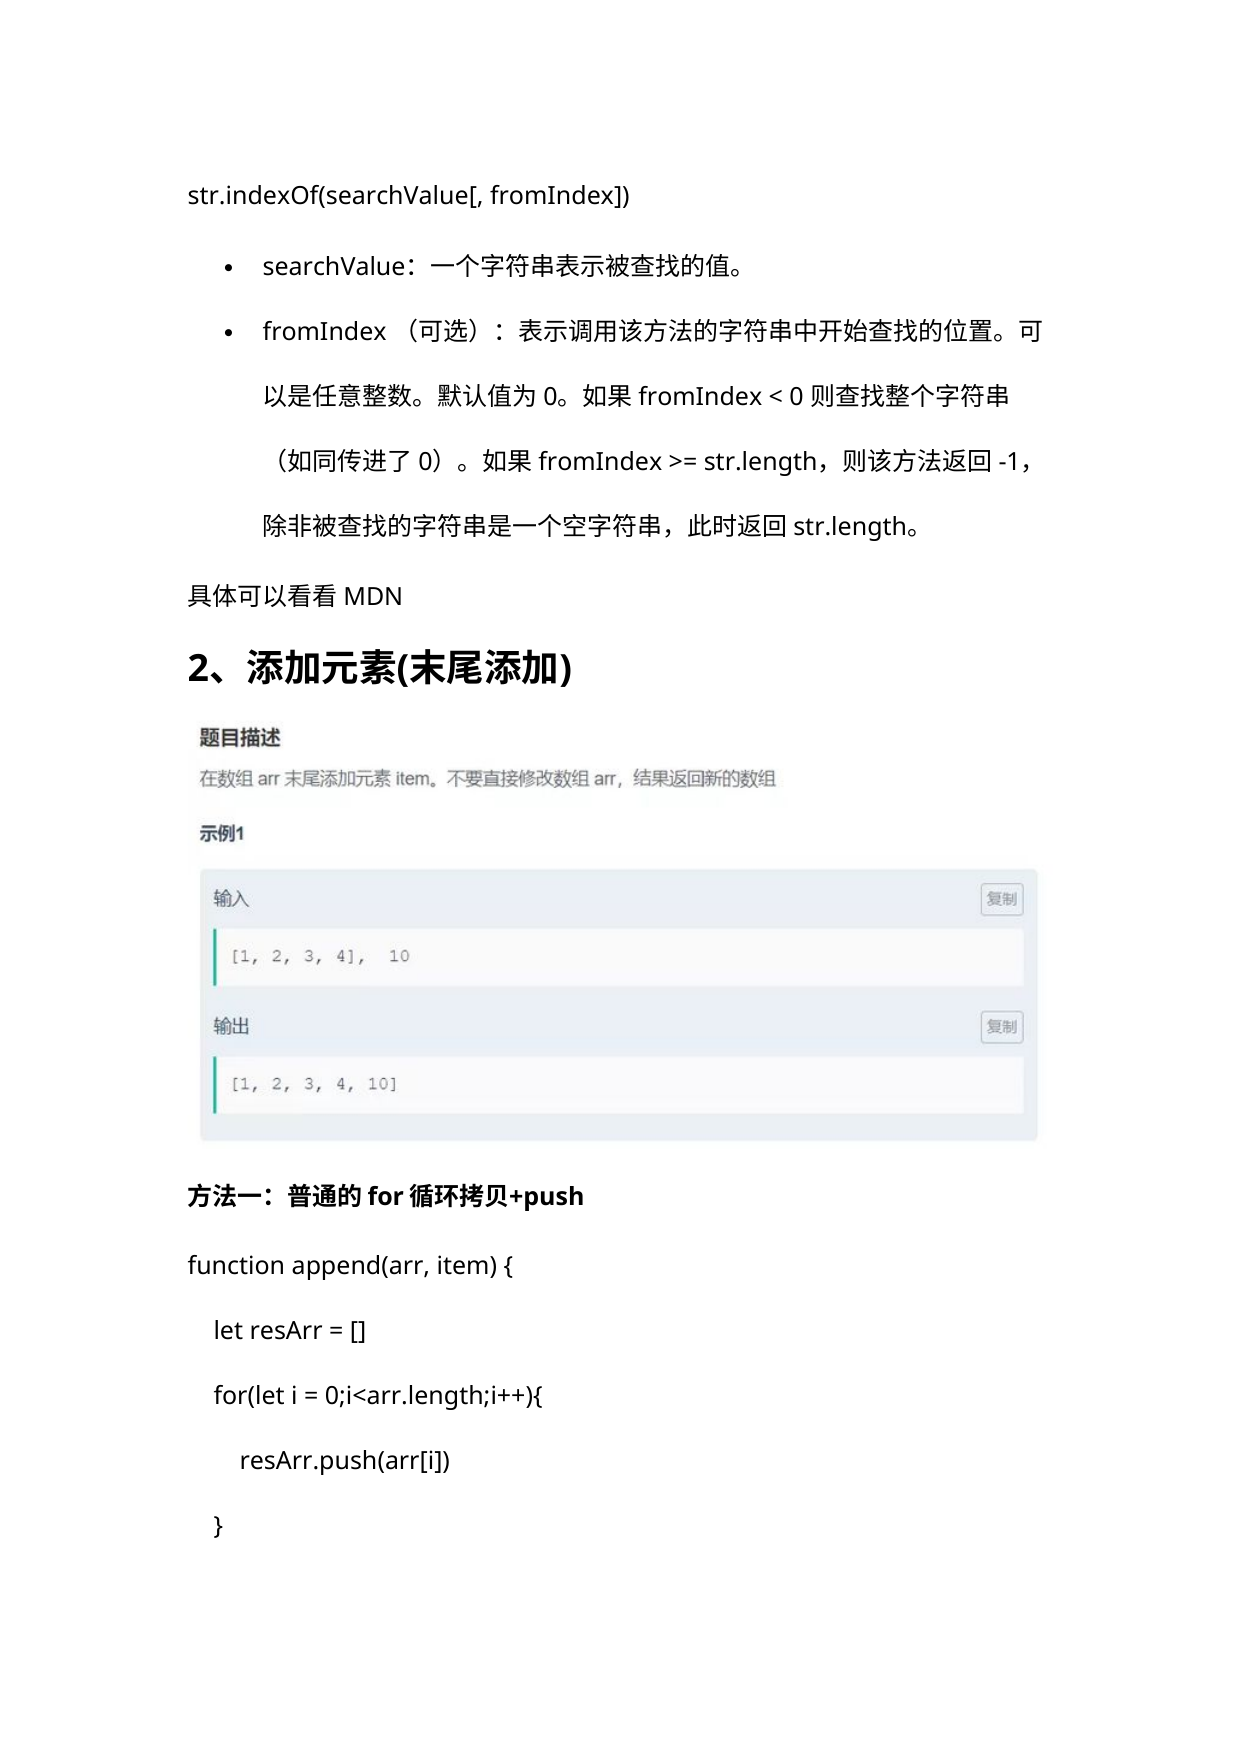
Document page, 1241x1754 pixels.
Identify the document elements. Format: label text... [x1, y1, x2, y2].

list searchValue：一个字符串表示被查找的值。 [225, 232, 1053, 297]
text 具体可以看看 MDN [187, 562, 1053, 627]
text for(let i = 0;i<arr.length;i++){ [187, 1363, 1053, 1428]
text function append(arr, item) { [187, 1233, 1053, 1298]
text str.indexOf(searchValue[, fromIndex]) [187, 162, 1053, 227]
text 2、添加元素(末尾添加) [187, 632, 1053, 697]
text } [187, 1493, 1053, 1558]
text 方法一：普通的for循环拷贝+push [187, 1162, 1053, 1227]
list fromIndex （可选）：表示调用该方法的字符串中开始查找的位置。可以是任意整数。默认值为 0。如果 fromIndex < 0 则查找整个字符串（如同传进了 0）。如果 fromIndex >= str.length，则该方法返回 -1，除非被查找的字符串是一个空字符串，此时返回 str.length。 [225, 297, 1053, 557]
text resArr.push(arr[i]) [187, 1428, 1053, 1493]
text let resArr = [] [187, 1298, 1053, 1363]
picture [187, 711, 1053, 1149]
